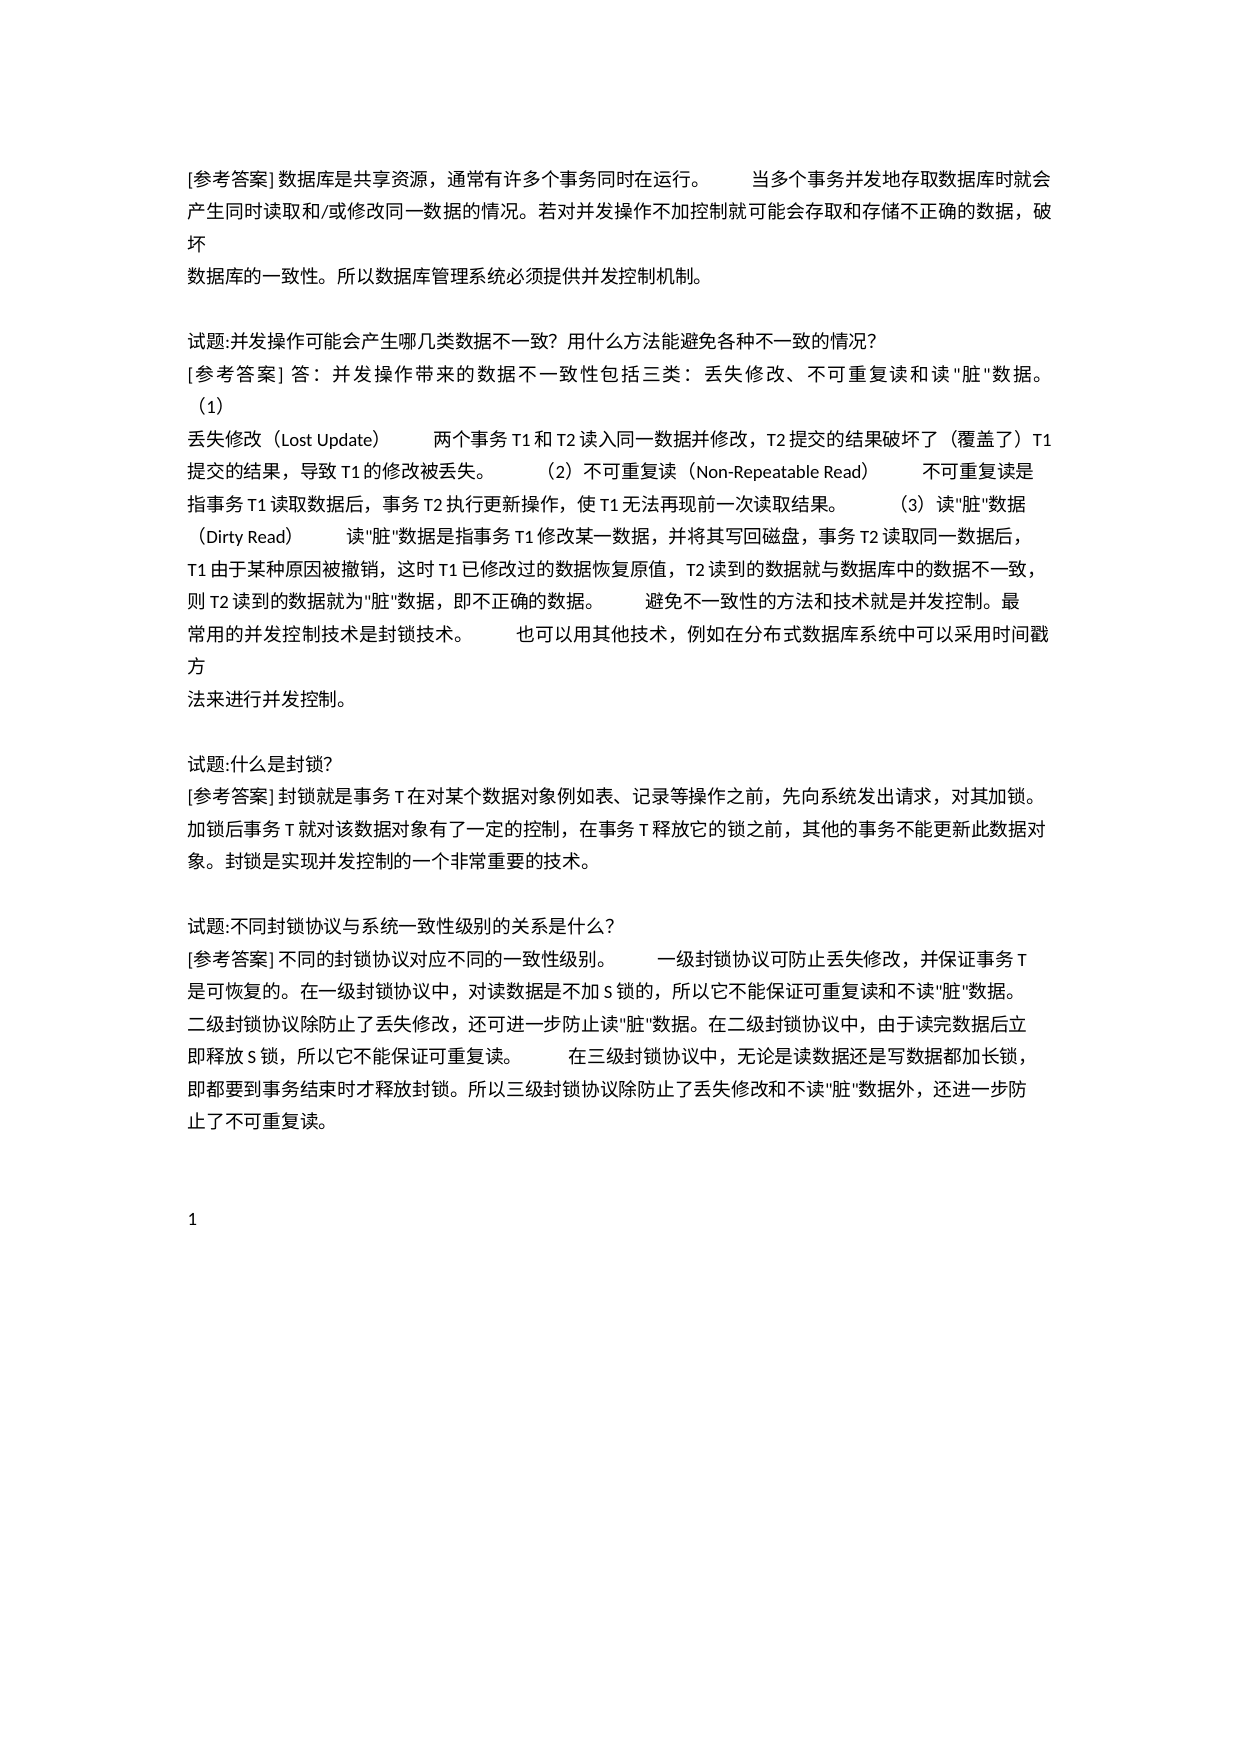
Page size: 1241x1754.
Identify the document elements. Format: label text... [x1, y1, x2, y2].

text [参考答案] 封锁就是事务T在对某个数据对象例如表、记录等操作之前，先向系统发出请求，对其加锁。 [187, 779, 1053, 812]
text 产生同时读取和/或修改同一数据的情况。若对并发操作不加控制就可能会存取和存储不正确的数据，破坏 [187, 194, 1053, 259]
text 二级封锁协议除防止了丢失修改，还可进一步防止读"脏"数据。在二级封锁协议中，由于读完数据后立 [187, 1007, 1053, 1039]
text 则T2读到的数据就为"脏"数据，即不正确的数据。 避免不一致性的方法和技术就是并发控制。最 [187, 584, 1053, 617]
text 试题:并发操作可能会产生哪几类数据不一致？用什么方法能避免各种不一致的情况？ [187, 324, 1053, 357]
text 1 [187, 1202, 1053, 1234]
text 试题:不同封锁协议与系统一致性级别的关系是什么？ [187, 909, 1053, 942]
text 止了不可重复读。 [187, 1104, 1053, 1137]
text 指事务T1读取数据后，事务T2执行更新操作，使T1无法再现前一次读取结果。 （3）读"脏"数据 [187, 487, 1053, 519]
text T1由于某种原因被撤销，这时T1已修改过的数据恢复原值，T2读到的数据就与数据库中的数据不一致， [187, 552, 1053, 584]
text 即释放S锁，所以它不能保证可重复读。 在三级封锁协议中，无论是读数据还是写数据都加长锁， [187, 1039, 1053, 1072]
text [参考答案] 数据库是共享资源，通常有许多个事务同时在运行。 当多个事务并发地存取数据库时就会 [187, 162, 1053, 194]
text 即都要到事务结束时才释放封锁。所以三级封锁协议除防止了丢失修改和不读"脏"数据外，还进一步防 [187, 1072, 1053, 1104]
text 试题:什么是封锁？ [187, 747, 1053, 779]
text 加锁后事务T就对该数据对象有了一定的控制，在事务T释放它的锁之前，其他的事务不能更新此数据对 [187, 812, 1053, 844]
text [参考答案] 答：并发操作带来的数据不一致性包括三类：丢失修改、不可重复读和读"脏"数据。 （1） [187, 357, 1053, 422]
text 丢失修改（Lost Update） 两个事务T1和T2读入同一数据并修改，T2提交的结果破坏了（覆盖了）T1 [187, 422, 1053, 454]
text （Dirty Read） 读"脏"数据是指事务T1修改某一数据，并将其写回磁盘，事务T2读取同一数据后， [187, 519, 1053, 552]
text 象。封锁是实现并发控制的一个非常重要的技术。 [187, 844, 1053, 877]
text 是可恢复的。在一级封锁协议中，对读数据是不加S锁的，所以它不能保证可重复读和不读"脏"数据。 [187, 974, 1053, 1007]
text 常用的并发控制技术是封锁技术。 也可以用其他技术，例如在分布式数据库系统中可以采用时间戳方 [187, 617, 1053, 682]
text 数据库的一致性。所以数据库管理系统必须提供并发控制机制。 [187, 259, 1053, 292]
text 提交的结果，导致T1的修改被丢失。 （2）不可重复读（Non-Repeatable Read） 不可重复读是 [187, 454, 1053, 487]
text [参考答案] 不同的封锁协议对应不同的一致性级别。 一级封锁协议可防止丢失修改，并保证事务T [187, 942, 1053, 974]
text 法来进行并发控制。 [187, 682, 1053, 714]
